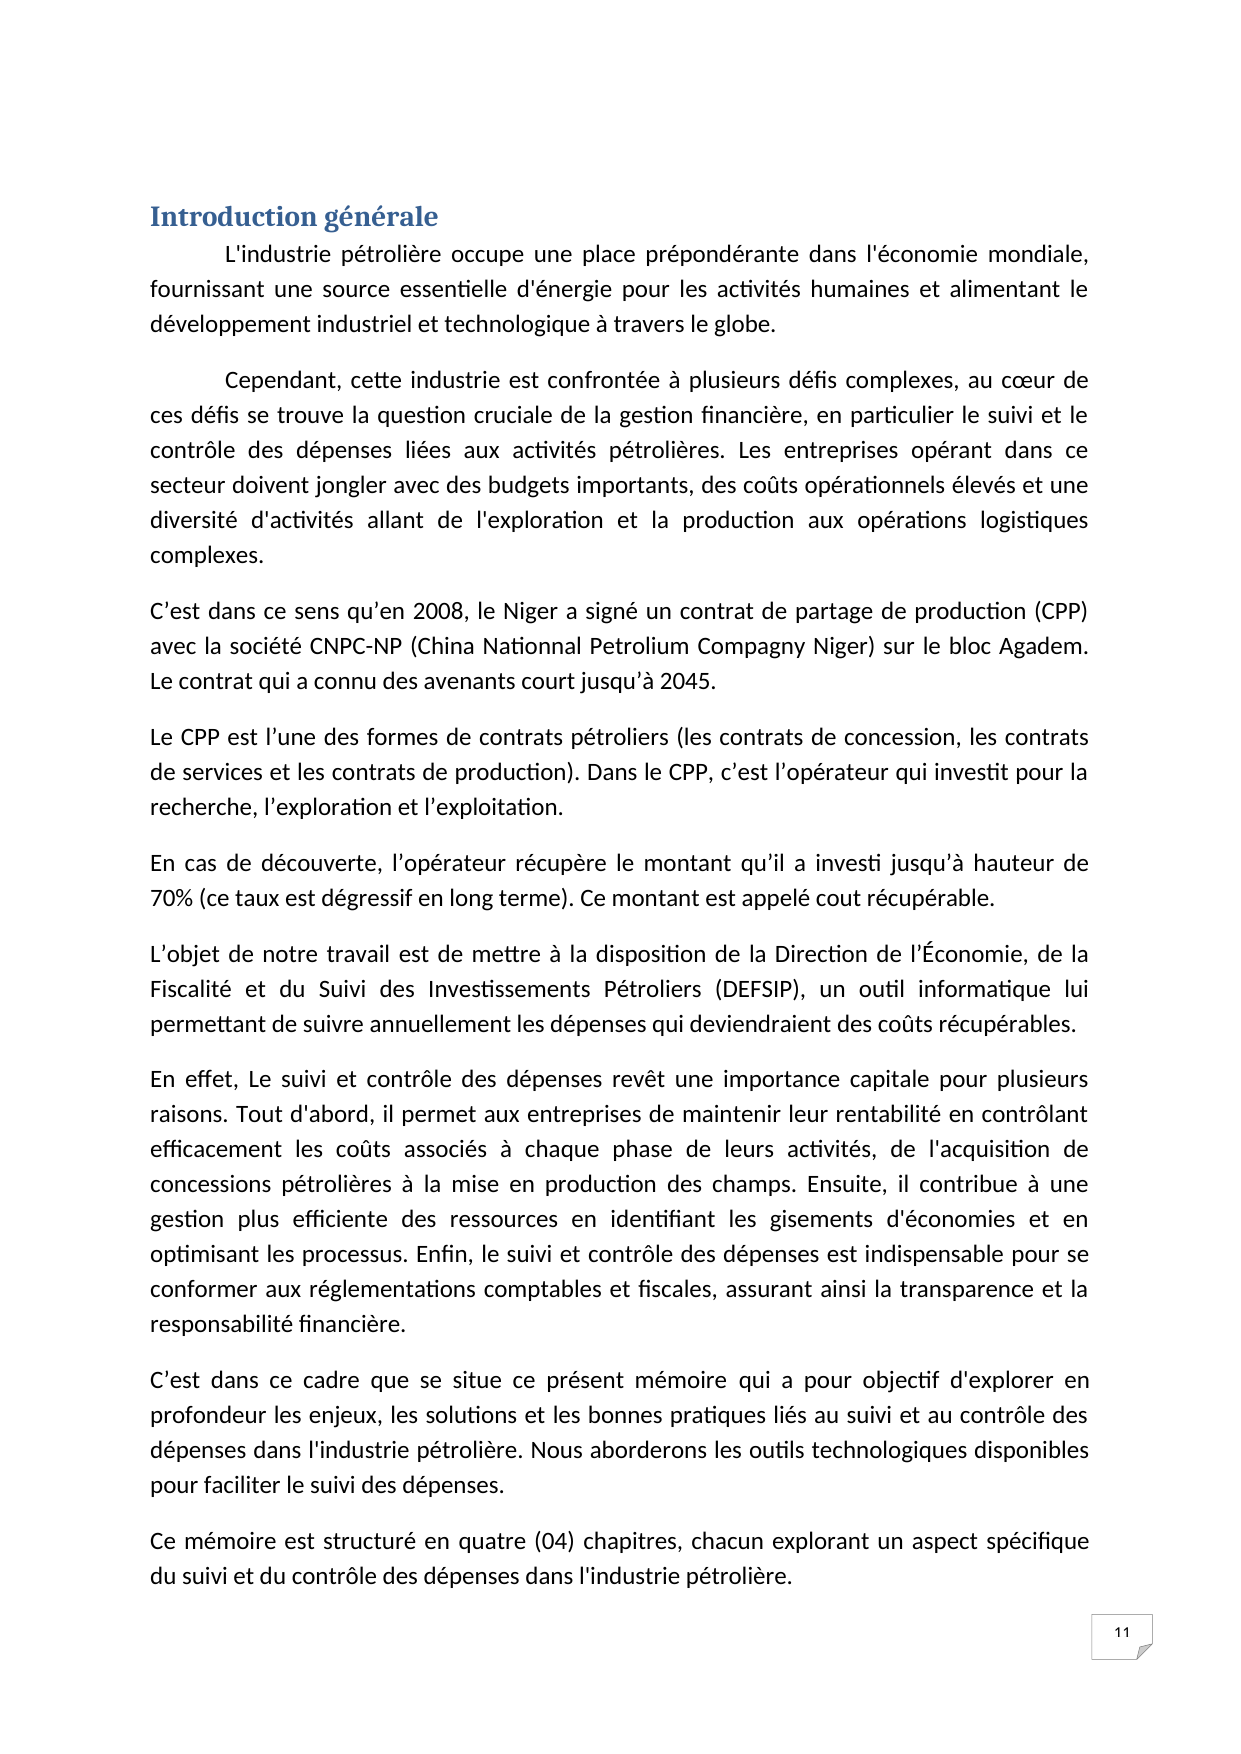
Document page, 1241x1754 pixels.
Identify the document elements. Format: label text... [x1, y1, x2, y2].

text C’est dans ce cadre que se situe ce présent mémoire qui a pour objectif d'explorer en profondeur les enjeux, les solutions et les bonnes pratiques liés au suivi et au contrôle des dépenses dans l'industrie pétrolière. Nous aborderons les outils technologiques disponibles pour faciliter le suivi des dépenses. [150, 1364, 1090, 1500]
text L’objet de notre travail est de mettre à la disposition de la Direction de l’Économie, de la Fiscalité et du Suivi des Investissements Pétroliers (DEFSIP), un outil informatique lui permettant de suivre annuellement les dépenses qui deviendraient des coûts récupérables. [150, 938, 1090, 1038]
text Cependant, cette industrie est confrontée à plusieurs défis complexes, au cœur de ces défis se trouve la question cruciale de la gestion financière, en particulier le suivi et le contrôle des dépenses liées aux activités pétrolières. Les entreprises opérant dans ce secteur doivent jongler avec des budgets importants, des coûts opérationnels élevés et une diversité d'activités allant de l'exploration et la production aux opérations logistiques complexes. [150, 364, 1090, 570]
subtitle Introduction générale [150, 200, 1090, 233]
text L'industrie pétrolière occupe une place prépondérante dans l'économie mondiale, fournissant une source essentielle d'énergie pour les activités humaines et alimentant le développement industriel et technologique à travers le globe. [150, 238, 1090, 339]
text Le CPP est l’une des formes de contrats pétroliers (les contrats de concession, les contrats de services et les contrats de production). Dans le CPP, c’est l’opérateur qui investit pour la recherche, l’exploration et l’exploitation. [150, 721, 1090, 822]
text Ce mémoire est structuré en quatre (04) chapitres, chacun explorant un aspect spécifique du suivi et du contrôle des dépenses dans l'industrie pétrolière. [150, 1525, 1090, 1591]
text C’est dans ce sens qu’en 2008, le Niger a signé un contrat de partage de production (CPP) avec la société CNPC-NP (China Nationnal Petrolium Compagny Niger) sur le bloc Agadem. Le contrat qui a connu des avenants court jusqu’à 2045. [150, 595, 1090, 696]
text En effet, Le suivi et contrôle des dépenses revêt une importance capitale pour plusieurs raisons. Tout d'abord, il permet aux entreprises de maintenir leur rentabilité en contrôlant efficacement les coûts associés à chaque phase de leurs activités, de l'acquisition de concessions pétrolières à la mise en production des champs. Ensuite, il contribue à une gestion plus efficiente des ressources en identifiant les gisements d'économies et en optimisant les processus. Enfin, le suivi et contrôle des dépenses est indispensable pour se conformer aux réglementations comptables et fiscales, assurant ainsi la transparence et la responsabilité financière. [150, 1063, 1090, 1339]
text En cas de découverte, l’opérateur récupère le montant qu’il a investi jusqu’à hauteur de 70% (ce taux est dégressif en long terme). Ce montant est appelé cout récupérable. [150, 847, 1090, 912]
